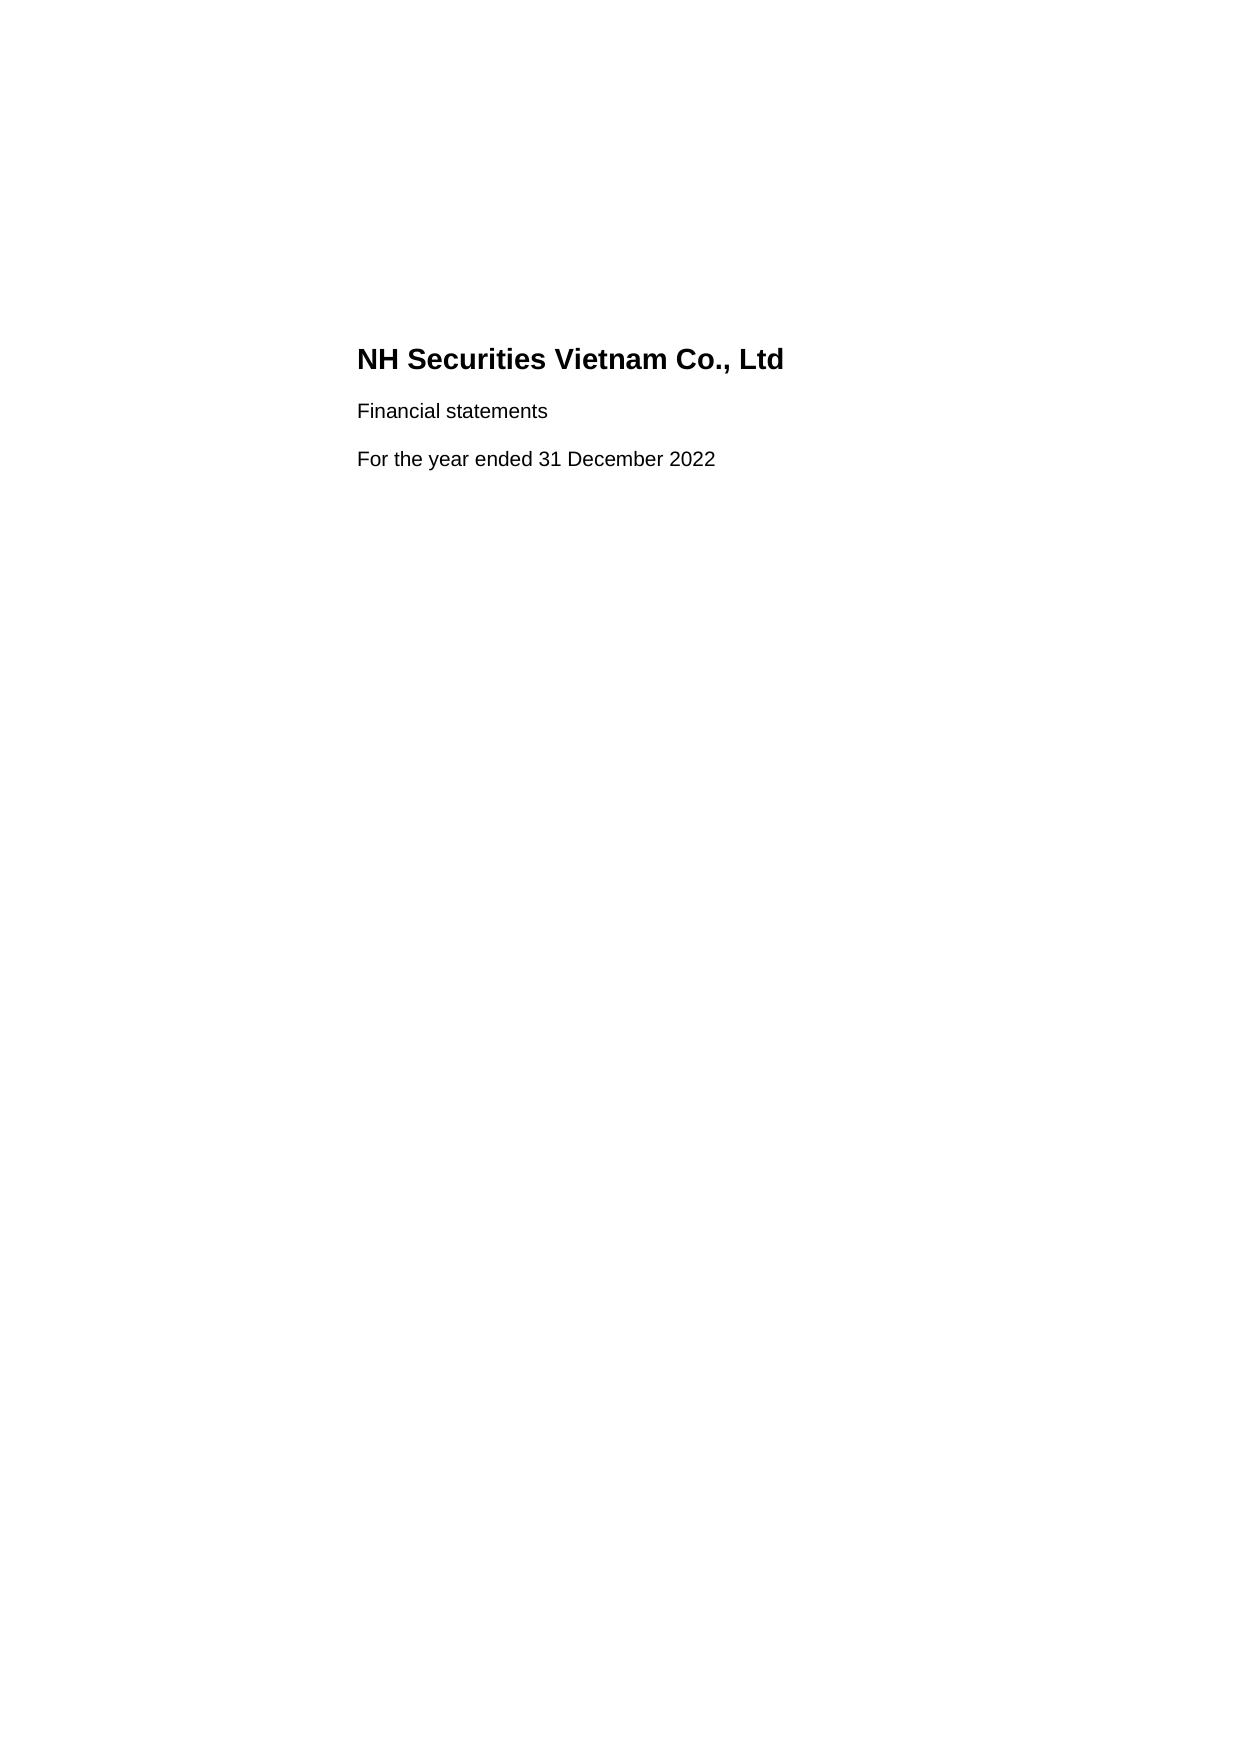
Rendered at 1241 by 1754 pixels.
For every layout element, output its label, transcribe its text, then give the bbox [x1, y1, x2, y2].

text For the year ended 31 December 2022 [165, 447, 1090, 471]
text Financial statements [165, 399, 1090, 423]
text NH Securities Vietnam Co., Ltd [352, 342, 1090, 375]
